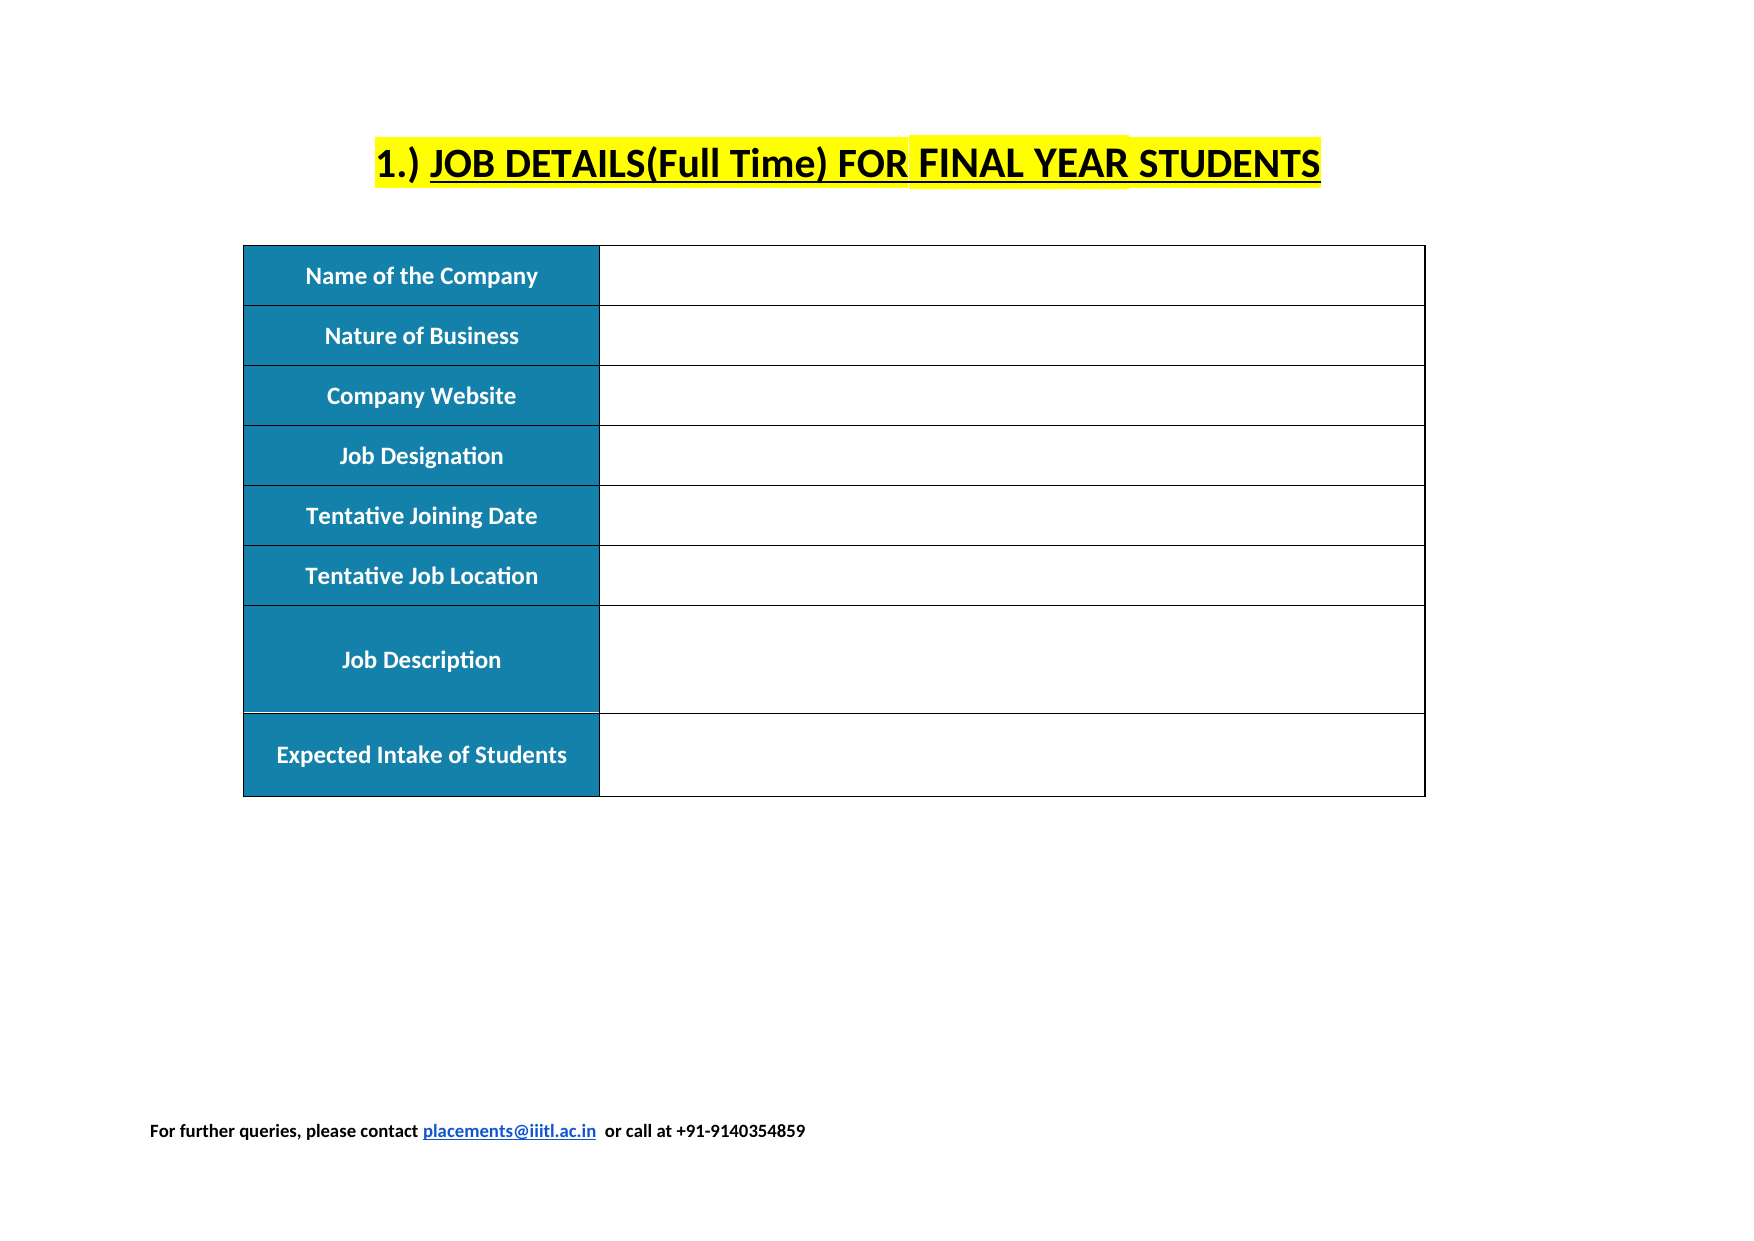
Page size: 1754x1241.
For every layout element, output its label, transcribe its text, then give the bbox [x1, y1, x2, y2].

table_header [600, 246, 1424, 305]
table_cell [600, 486, 1424, 545]
table_cell Company Website [244, 366, 599, 425]
table_cell [600, 714, 1424, 796]
table_cell Tentative Joining Date [244, 486, 599, 545]
table_cell [600, 426, 1424, 485]
table_cell [600, 546, 1424, 605]
table_cell Nature of Business [244, 306, 599, 365]
text 1.) JOB DETAILS(Full Time) FOR FINAL YEAR STUDENTS [1129, 135, 1604, 189]
text 1.) JOB DETAILS(Full Time) FOR FINAL YEAR STUDENTS [300, 135, 909, 189]
table_cell Job Description [244, 606, 599, 712]
table_cell Job Designation [244, 426, 599, 485]
table_cell Tentative Job Location [244, 546, 599, 605]
table_cell [600, 366, 1424, 425]
table_header Name of the Company [244, 246, 599, 305]
table_cell [600, 606, 1424, 712]
table_cell Expected Intake of Students [244, 714, 599, 796]
table_cell [600, 306, 1424, 365]
